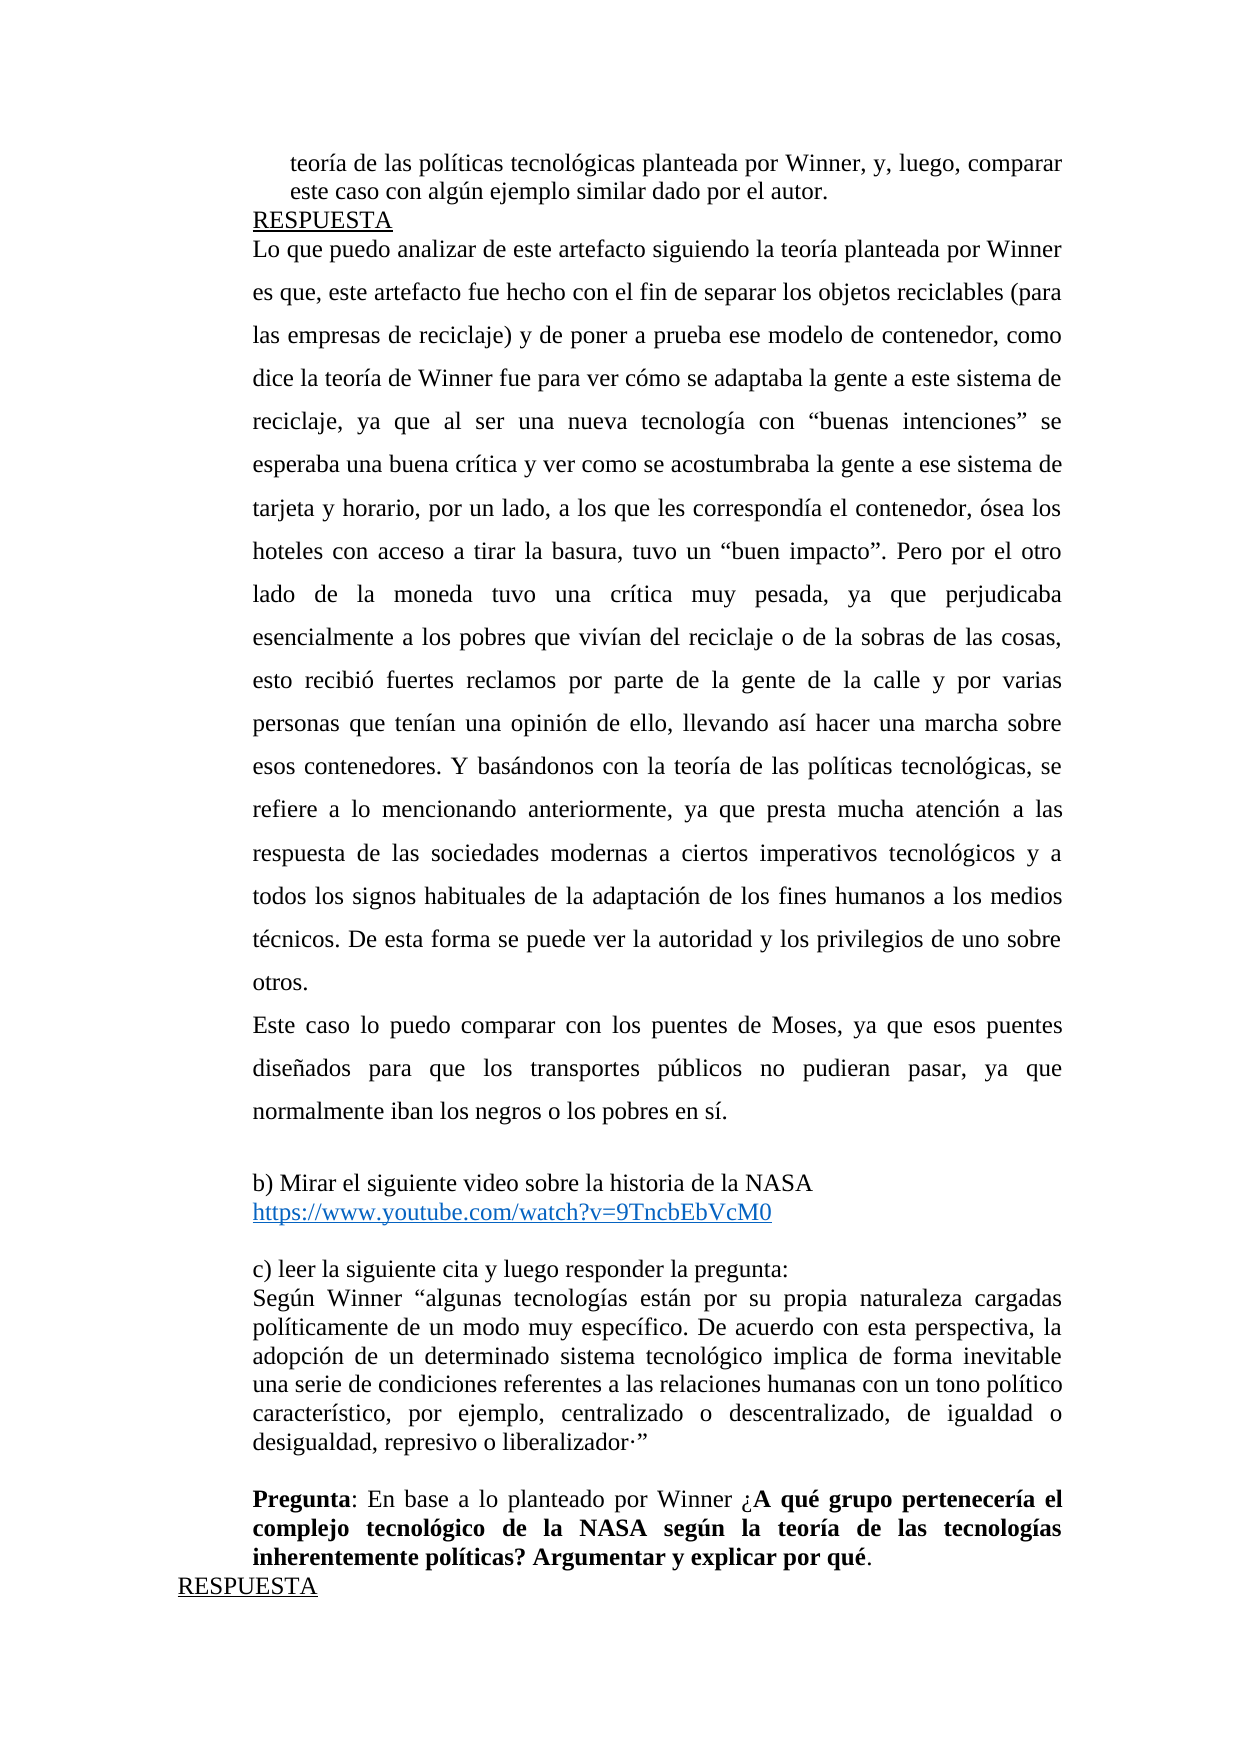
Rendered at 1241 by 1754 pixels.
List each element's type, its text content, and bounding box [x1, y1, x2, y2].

text RESPUESTA [252, 205, 1063, 234]
text Este caso lo puedo comparar con los puentes de Moses, ya que esos puentes diseñados para que los transportes públicos no pudieran pasar, ya que normalmente iban los negros o los pobres en sí. [252, 1010, 1063, 1125]
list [252, 148, 1063, 205]
list Según Winner “algunas tecnologías están por su propia naturaleza cargadas políticamente de un modo muy específico. De acuerdo con esta perspectiva, la adopción de un determinado sistema tecnológico implica de forma inevitable una serie de condiciones referentes a las relaciones humanas con un tono político característico, por ejemplo, centralizado o descentralizado, de igualdad o desigualdad, represivo o liberalizador·” [252, 1283, 1063, 1456]
list https://www.youtube.com/watch?v=9TncbEbVcM0 [252, 1197, 1063, 1226]
list c) leer la siguiente cita y luego responder la pregunta: [252, 1254, 1063, 1283]
text Lo que puedo analizar de este artefacto siguiendo la teoría planteada por Winner es que, este artefacto fue hecho con el fin de separar los objetos reciclables (para las empresas de reciclaje) y de poner a prueba ese modelo de contenedor, como dice la teoría de Winner fue para ver cómo se adaptaba la gente a este sistema de reciclaje, ya que al ser una nueva tecnología con “buenas intenciones” se esperaba una buena crítica y ver como se acostumbraba la gente a ese sistema de tarjeta y horario, por un lado, a los que les correspondía el contenedor, ósea los hoteles con acceso a tirar la basura, tuvo un “buen impacto”. Pero por el otro lado de la moneda tuvo una crítica muy pesada, ya que perjudicaba esencialmente a los pobres que vivían del reciclaje o de la sobras de las cosas, esto recibió fuertes reclamos por parte de la gente de la calle y por varias personas que tenían una opinión de ello, llevando así hacer una marcha sobre esos contenedores. Y basándonos con la teoría de las políticas tecnológicas, se refiere a lo mencionando anteriormente, ya que presta mucha atención a las respuesta de las sociedades modernas a ciertos imperativos tecnológicos y a todos los signos habituales de la adaptación de los fines humanos a los medios técnicos. De esta forma se puede ver la autoridad y los privilegios de uno sobre otros. [252, 234, 1063, 996]
text RESPUESTA [177, 1571, 1063, 1599]
list Pregunta: En base a lo planteado por Winner ¿A qué grupo pertenecería el complejo tecnológico de la NASA según la teoría de las tecnologías inherentemente políticas? Argumentar y explicar por qué. [252, 1484, 1063, 1571]
list b) Mirar el siguiente video sobre la historia de la NASA [252, 1168, 1063, 1197]
